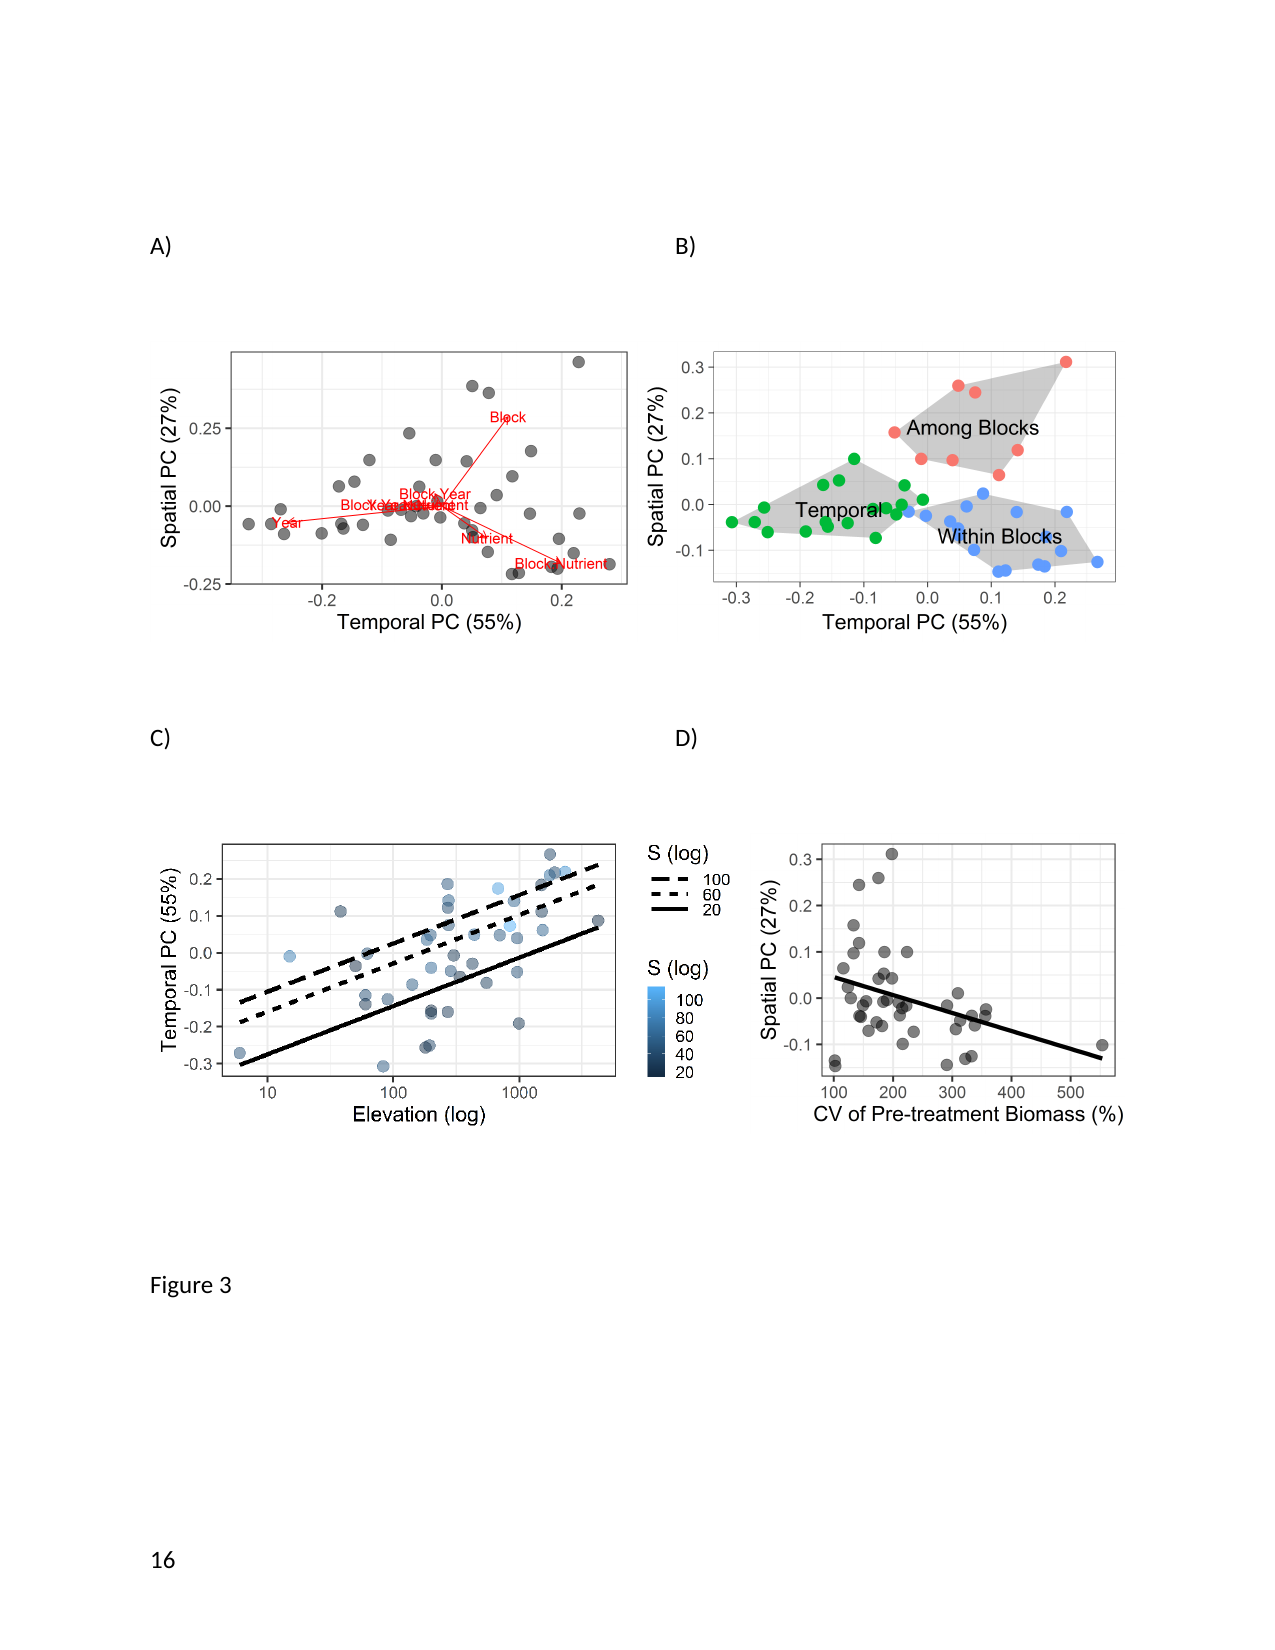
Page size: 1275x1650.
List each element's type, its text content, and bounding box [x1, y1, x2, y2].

picture [150, 833, 1125, 1134]
text Figure 3 [150, 1269, 1125, 1300]
picture [150, 341, 1125, 642]
text A) B) [150, 231, 1125, 261]
text C) D) [150, 722, 1125, 753]
